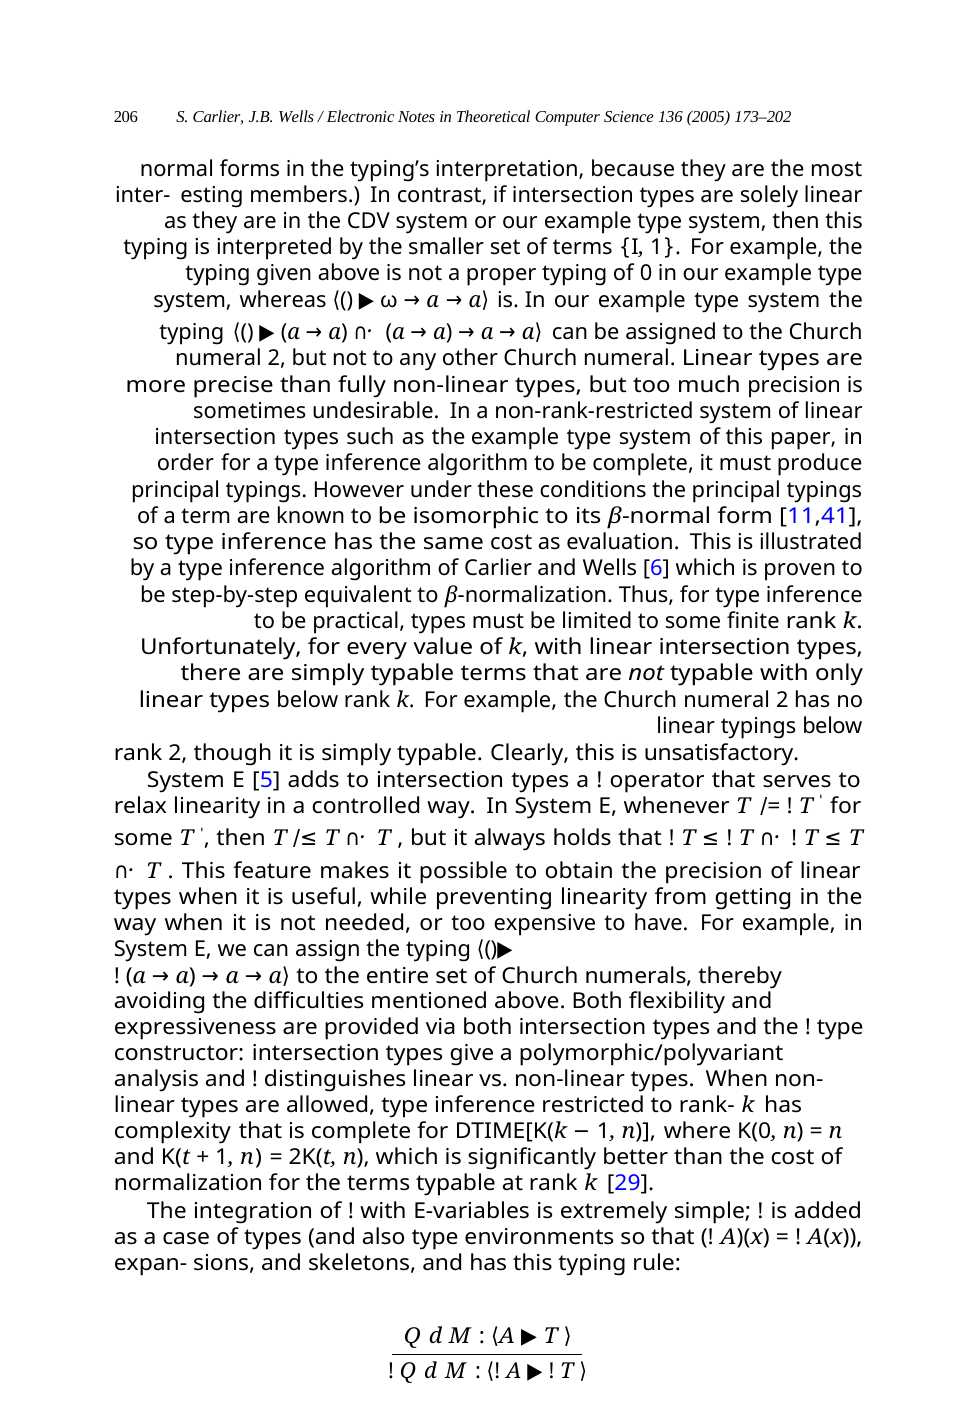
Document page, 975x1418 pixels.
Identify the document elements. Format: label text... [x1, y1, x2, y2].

text System E [5] adds to intersection types a ! operator that serves to relax linearity in a controlled way. In System E, whenever T /= ! T ' for some T ', then T /≤ T ∩. T , but it always holds that ! T ≤ ! T ∩. ! T ≤ T ∩. T . This feature makes it possible to obtain the precision of linear types when it is useful, while preventing linearity from getting in the way when it is not needed, or too expensive to have. For example, in System E, we can assign the typing ⟨()▶ [113, 767, 863, 963]
text ! Q d M : ⟨! A ▶ ! T ⟩ [102, 1350, 874, 1385]
text normal forms in the typing’s interpretation, because they are the most inter- esting members.) In contrast, if intersection types are solely linear as they are in the CDV system or our example type system, then this typing is interpreted by the smaller set of terms {I, 1}. For example, the typing given above is not a proper typing of 0 in our example type system, whereas ⟨() ▶ ω → a → a⟩ is. In our example type system the typing ⟨() ▶ (a → a) ∩. (a → a) → a → a⟩ can be assigned to the Church numeral 2, but not to any other Church numeral. Linear types are more precise than fully non-linear types, but too much precision is sometimes undesirable. In a non-rank-restricted system of linear intersection types such as the example type system of this paper, in order for a type inference algorithm to be complete, it must produce principal typings. However under these conditions the principal typings of a term are known to be isomorphic to its β-normal form [11,41], so type inference has the same cost as evaluation. This is illustrated by a type inference algorithm of Carlier and Wells [6] which is proven to be step-by-step equivalent to β-normalization. Thus, for type inference to be practical, types must be limited to some finite rank k. Unfortunately, for every value of k, with linear intersection types, there are simply typable terms that are not typable with only linear types below rank k. For example, the Church numeral 2 has no linear typings below [113, 156, 863, 739]
text The integration of ! with E-variables is extremely simple; ! is added as a case of types (and also type environments so that (! A)(x) = ! A(x)), expan- sions, and skeletons, and has this typing rule: [113, 1198, 862, 1277]
text ! (a → a) → a → a⟩ to the entire set of Church numerals, thereby avoiding the difficulties mentioned above. Both flexibility and expressiveness are provided via both intersection types and the ! type constructor: intersection types give a polymorphic/polyvariant analysis and ! distinguishes linear vs. non-linear types. When non-linear types are allowed, type inference restricted to rank- k has complexity that is complete for DTIME[K(k − 1, n)], where K(0, n) = n and K(t + 1, n) = 2K(t, n), which is significantly better than the cost of normalization for the terms typable at rank k [29]. [113, 963, 871, 1196]
text rank 2, though it is simply typable. Clearly, this is unsatisfactory. [113, 739, 883, 765]
text Q d M : ⟨A ▶ T ⟩ [102, 1320, 874, 1350]
